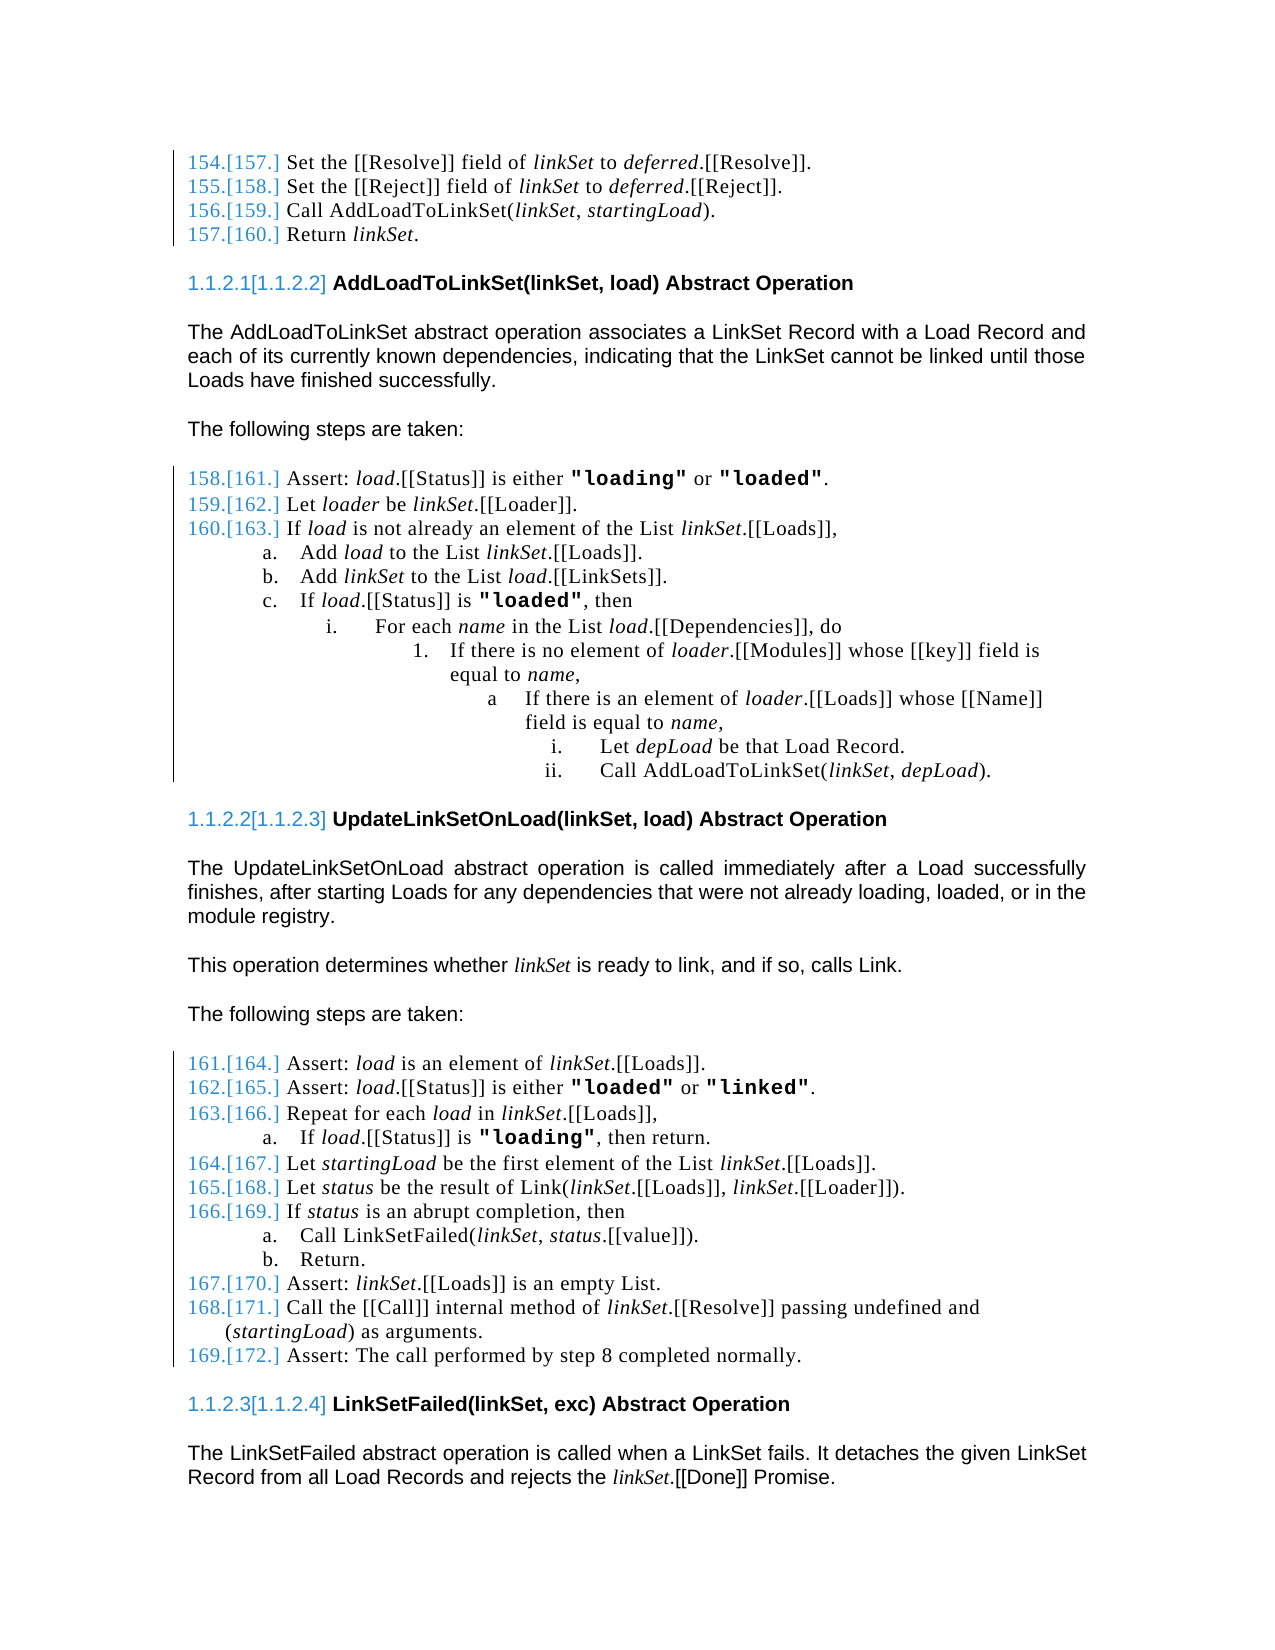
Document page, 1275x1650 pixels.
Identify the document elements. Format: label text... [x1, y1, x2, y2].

list Assert: load.[[Status]] is either "loading" or "loaded". [187, 466, 1087, 492]
list Repeat for each load in linkSet.[[Loads]], [187, 1101, 1087, 1125]
list Return linkSet. [187, 222, 1087, 246]
list Return. [262, 1247, 1087, 1271]
list If there is no element of loader.[[Modules]] whose [[key]] field is equal to name, [412, 638, 1087, 686]
list Call AddLoadToLinkSet(linkSet, depLoad). [562, 758, 1087, 782]
text The LinkSetFailed abstract operation is called when a LinkSet fails. It detaches the given LinkSet Record from all Load Records and rejects the linkSet.[[Done]] Promise. [187, 1441, 1087, 1489]
list Let depLoad be that Load Record. [562, 734, 1087, 758]
list Call AddLoadToLinkSet(linkSet, startingLoad). [187, 198, 1087, 222]
text The following steps are taken: [187, 417, 1087, 441]
list If load.[[Status]] is "loading", then return. [262, 1125, 1087, 1151]
list Add load to the List linkSet.[[Loads]]. [262, 540, 1087, 564]
text The AddLoadToLinkSet abstract operation associates a LinkSet Record with a Load Record and each of its currently known dependencies, indicating that the LinkSet cannot be linked until those Loads have finished successfully. [187, 320, 1087, 392]
list Let startingLoad be the first element of the List linkSet.[[Loads]]. [187, 1151, 1087, 1175]
list Assert: linkSet.[[Loads]] is an empty List. [187, 1271, 1087, 1295]
list If load is not already an element of the List linkSet.[[Loads]], [187, 516, 1087, 540]
list If status is an abrupt completion, then [187, 1199, 1087, 1223]
list Set the [[Reject]] field of linkSet to deferred.[[Reject]]. [187, 174, 1087, 198]
list Set the [[Resolve]] field of linkSet to deferred.[[Resolve]]. [187, 150, 1087, 174]
list Call LinkSetFailed(linkSet, status.[[value]]). [262, 1223, 1087, 1247]
subtitle UpdateLinkSetOnLoad(linkSet, load) Abstract Operation [187, 807, 1087, 831]
text This operation determines whether linkSet is ready to link, and if so, calls Link. [187, 953, 1087, 977]
list Call the [[Call]] internal method of linkSet.[[Resolve]] passing undefined and (startingLoad) as arguments. [187, 1295, 1087, 1343]
text The UpdateLinkSetOnLoad abstract operation is called immediately after a Load successfully finishes, after starting Loads for any dependencies that were not already loading, loaded, or in the module registry. [187, 856, 1087, 928]
list Assert: The call performed by step 8 completed normally. [187, 1343, 1087, 1367]
list Let status be the result of Link(linkSet.[[Loads]], linkSet.[[Loader]]). [187, 1175, 1087, 1199]
list Let loader be linkSet.[[Loader]]. [187, 492, 1087, 516]
list Add linkSet to the List load.[[LinkSets]]. [262, 564, 1087, 588]
subtitle AddLoadToLinkSet(linkSet, load) Abstract Operation [187, 271, 1087, 295]
text The following steps are taken: [187, 1002, 1087, 1026]
list Assert: load.[[Status]] is either "loaded" or "linked". [187, 1075, 1087, 1101]
list If load.[[Status]] is "loaded", then [262, 588, 1087, 614]
subtitle LinkSetFailed(linkSet, exc) Abstract Operation [187, 1392, 1087, 1416]
list Assert: load is an element of linkSet.[[Loads]]. [187, 1051, 1087, 1075]
list For each name in the List load.[[Dependencies]], do [337, 614, 1087, 638]
list If there is an element of loader.[[Loads]] whose [[Name]] field is equal to name, [487, 686, 1087, 734]
